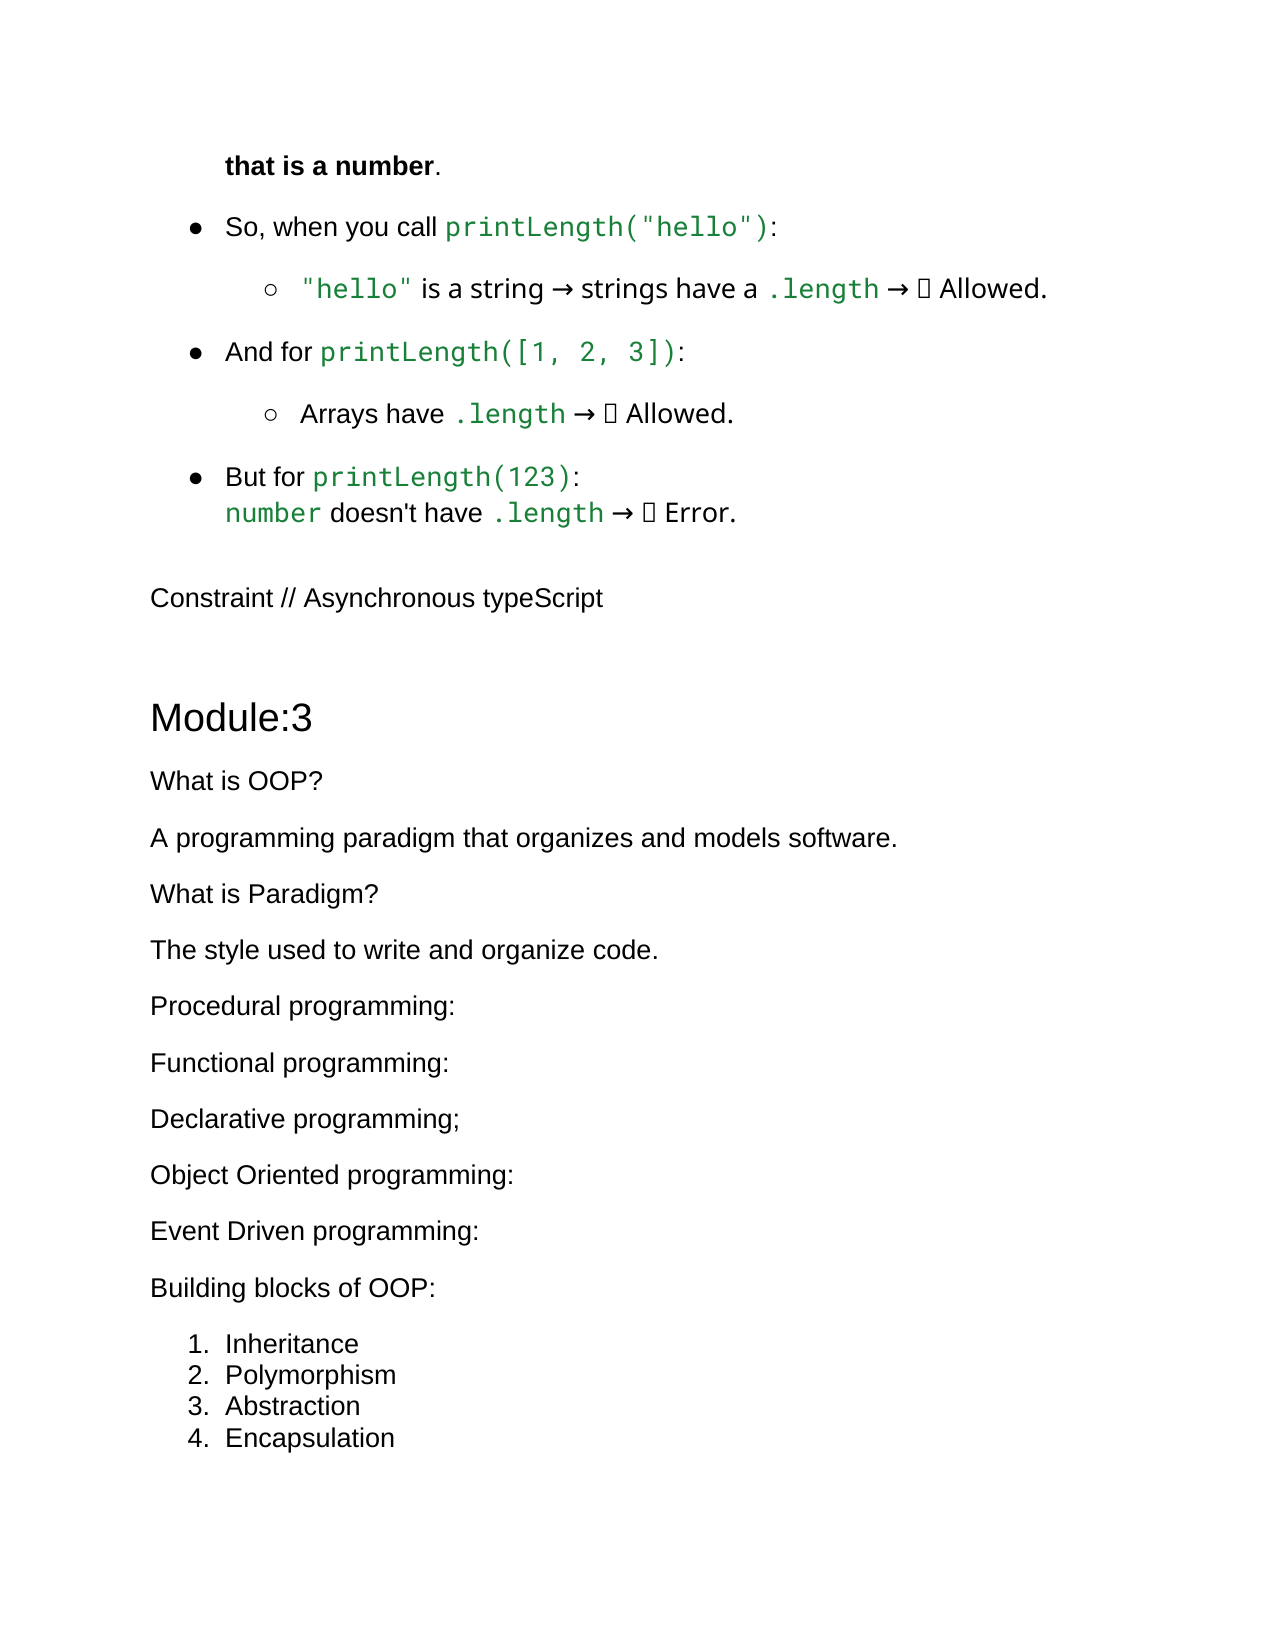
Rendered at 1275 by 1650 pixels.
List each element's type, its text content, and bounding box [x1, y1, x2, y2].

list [187, 150, 1125, 208]
text Constraint // Asynchronous typeScript [150, 582, 1125, 613]
text The style used to write and organize code. [150, 934, 1125, 965]
text Declarative programming; [150, 1103, 1125, 1134]
list Polymorphism [187, 1359, 1125, 1390]
list Arrays have .length → ✅ Allowed. [262, 395, 1125, 458]
text A programming paradigm that organizes and models software. [150, 822, 1125, 853]
text Functional programming: [150, 1047, 1125, 1078]
text Event Driven programming: [150, 1215, 1125, 1247]
list And for printLength([1, 2, 3]): [187, 333, 1125, 395]
list So, when you call printLength("hello"): [187, 208, 1125, 270]
list But for printLength(123): number doesn't have .length → ❌ Error. [187, 458, 1125, 557]
list Abstraction [187, 1390, 1125, 1422]
text What is Paradigm? [150, 878, 1125, 909]
text Building blocks of OOP: [150, 1272, 1125, 1303]
text Object Oriented programming: [150, 1159, 1125, 1190]
text Procedural programming: [150, 990, 1125, 1022]
list Inheritance [187, 1328, 1125, 1359]
list Encapsulation [187, 1422, 1125, 1453]
text What is OOP? [150, 765, 1125, 797]
text Module:3 [150, 695, 1125, 740]
list "hello" is a string → strings have a .length → ✅ Allowed. [262, 270, 1125, 333]
